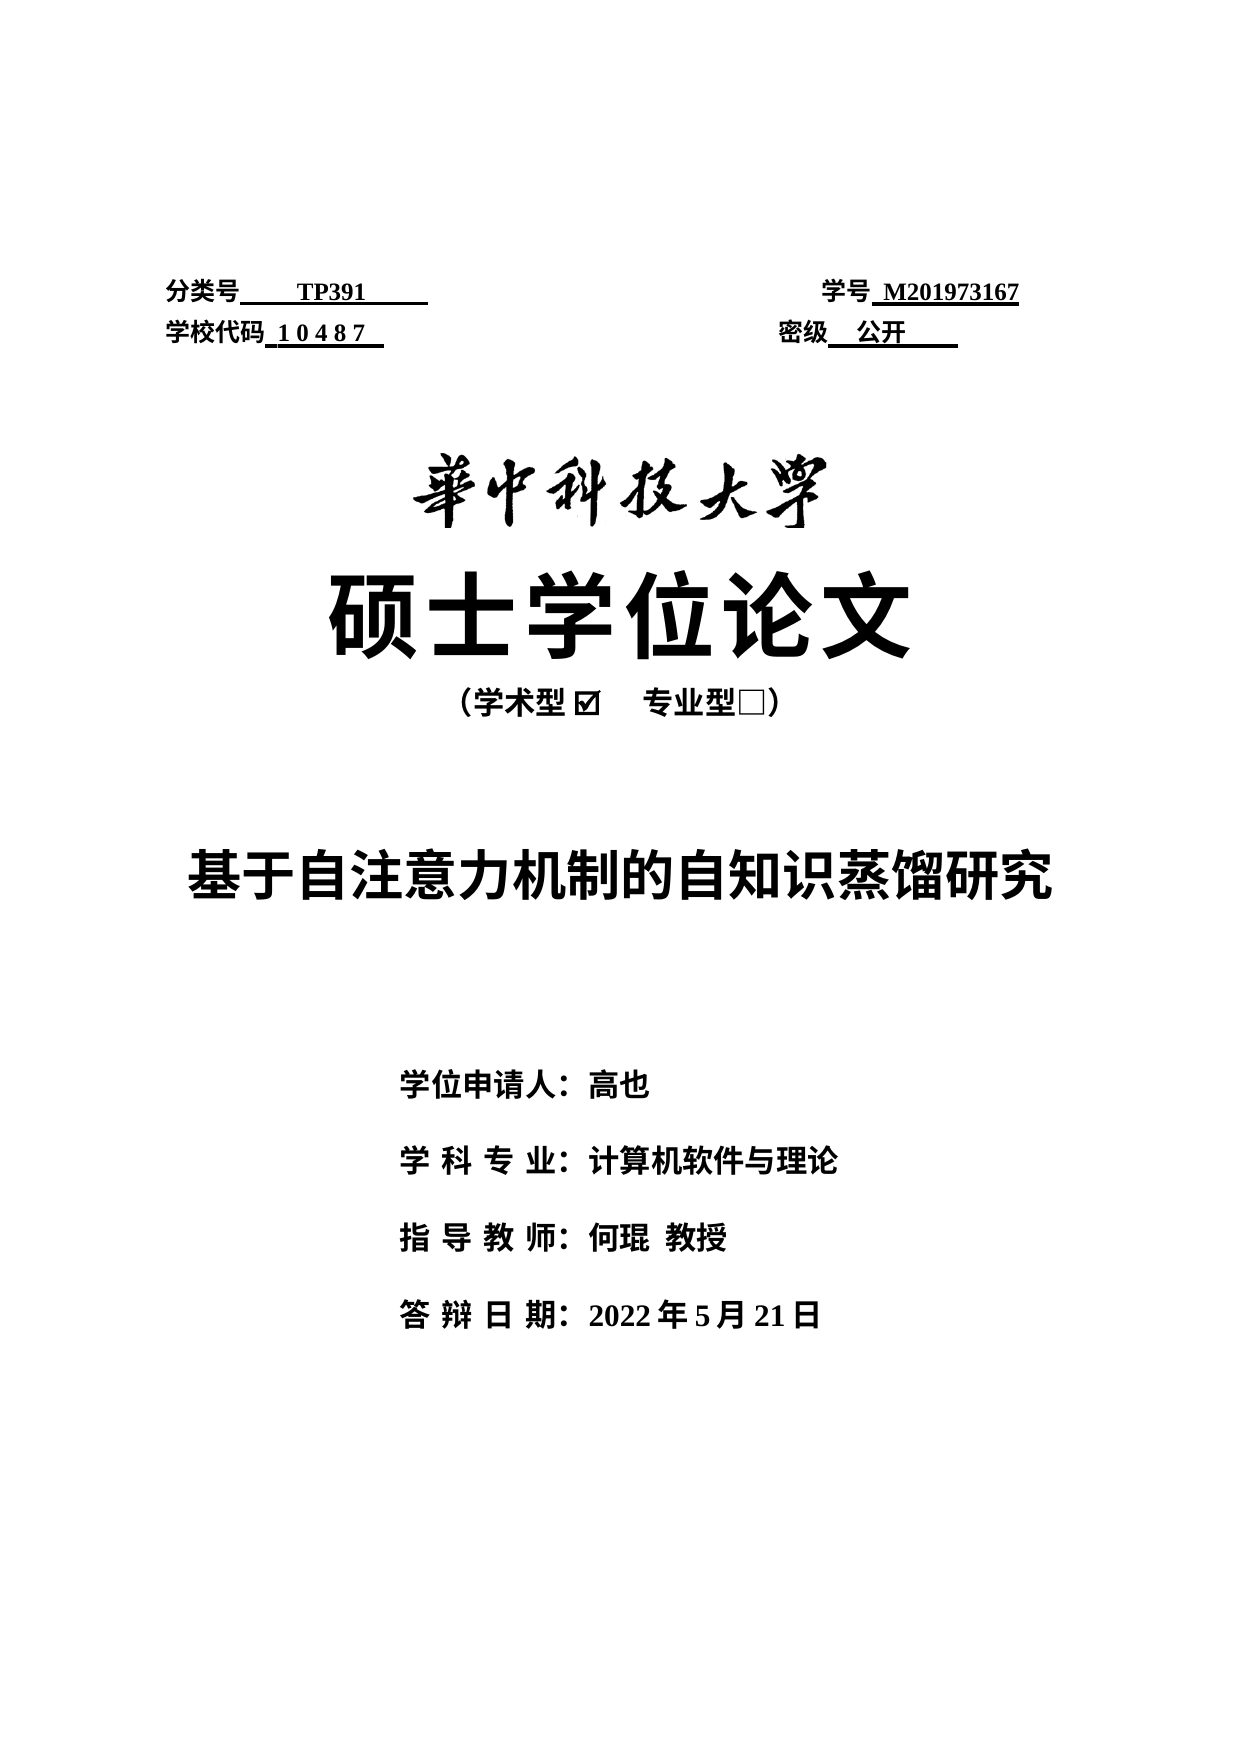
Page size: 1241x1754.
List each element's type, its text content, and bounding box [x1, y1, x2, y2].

table_cell ： [556, 1290, 588, 1367]
text 硕士学位论文 [165, 543, 1075, 678]
table_cell 学科专业 [400, 1137, 556, 1213]
table_cell ： [556, 1214, 588, 1290]
table_cell ： [556, 1137, 588, 1213]
text （学术型 专业型□） [165, 678, 1075, 723]
table_header ： [556, 1060, 588, 1137]
table_cell 指导教师 [400, 1214, 556, 1290]
table_cell 何琨 教授 [588, 1214, 839, 1290]
table_cell 计算机软件与理论 [588, 1137, 839, 1213]
text 学校代码 10487 密级 公开 [165, 307, 1075, 349]
text 分类号 TP391 学号 M201973167 [165, 266, 1075, 307]
table_cell 2022年5月21日 [588, 1290, 839, 1367]
table_cell 答辩日期 [400, 1290, 556, 1367]
table_header 学位申请人 [400, 1060, 556, 1137]
table_header 高也 [588, 1060, 839, 1137]
picture [397, 403, 868, 528]
text 基于自注意力机制的自知识蒸馏研究 [165, 832, 1075, 911]
